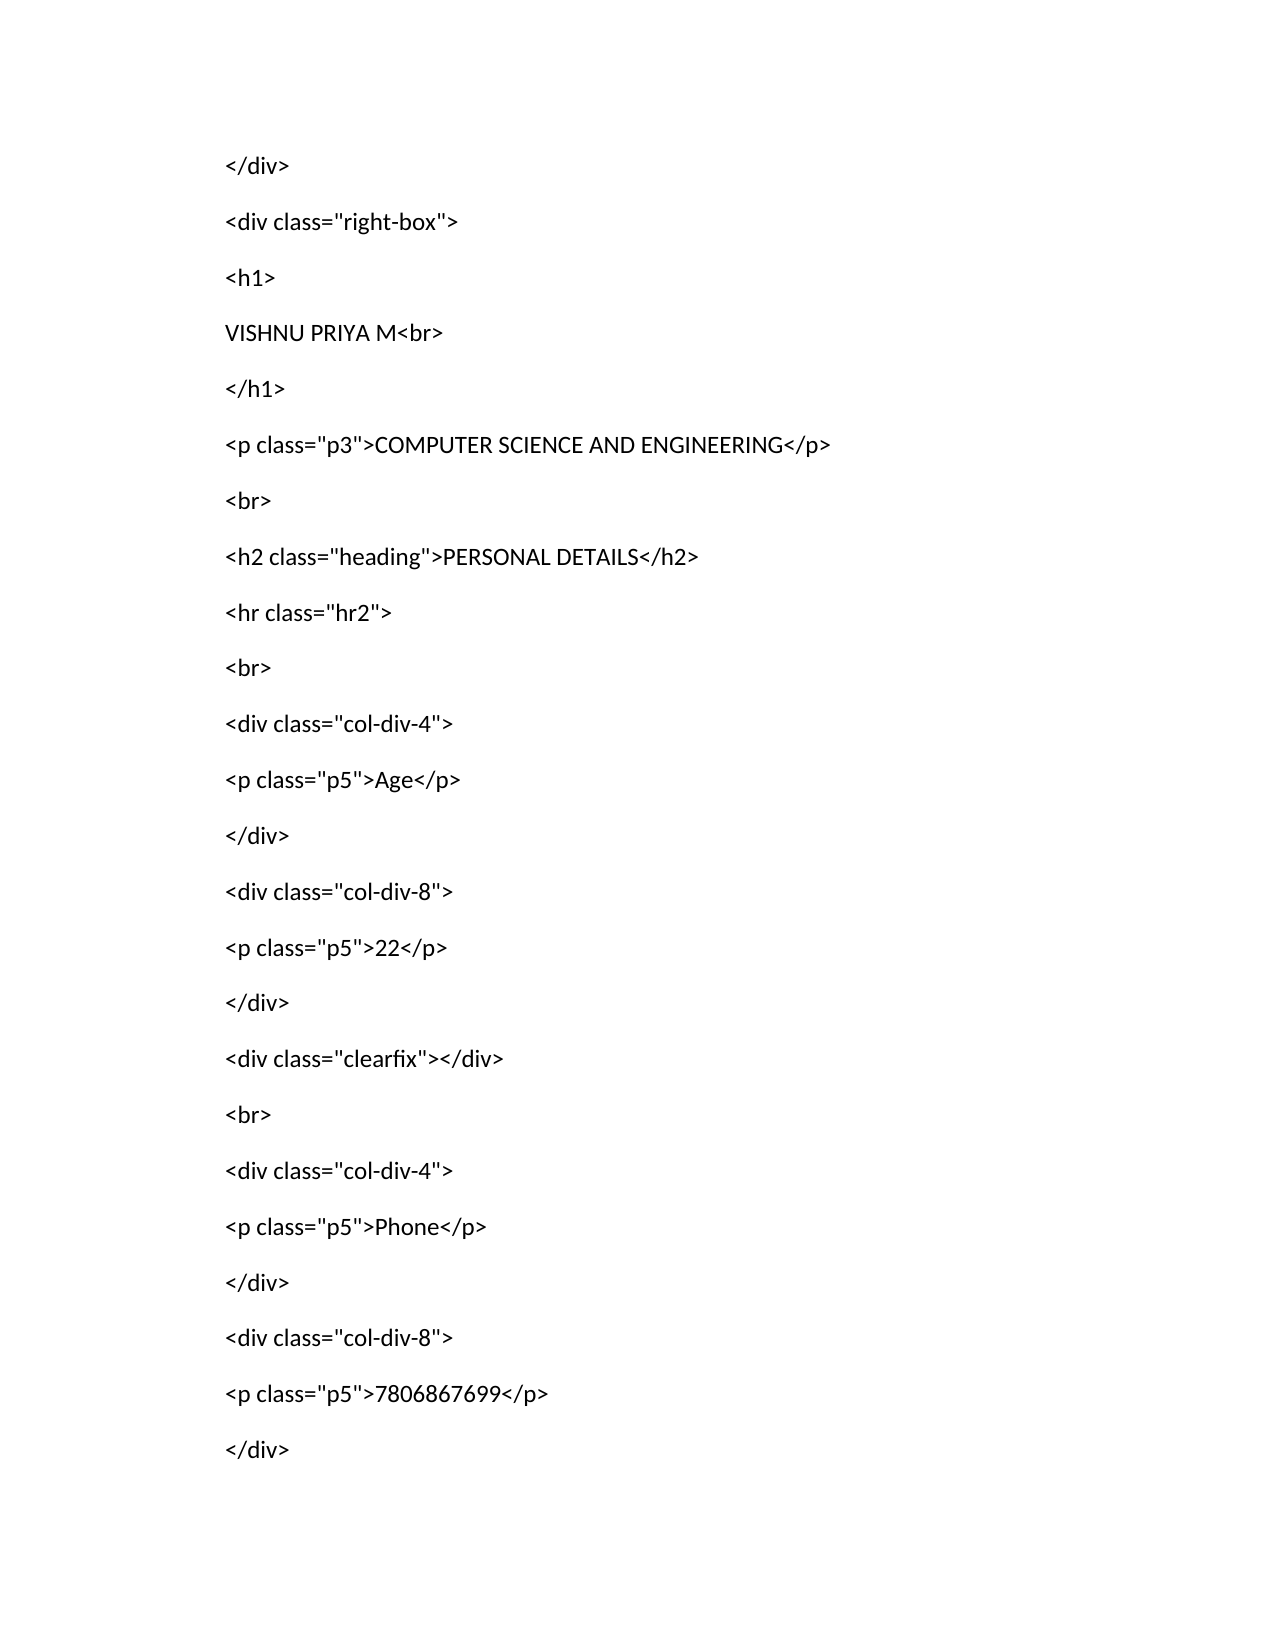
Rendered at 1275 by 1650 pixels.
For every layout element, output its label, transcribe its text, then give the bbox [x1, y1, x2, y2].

text VISHNU PRIYA M<br> [150, 317, 1125, 348]
text <div class="col-div-4"> [150, 1155, 1125, 1186]
text <div class="clearfix"></div> [150, 1043, 1125, 1074]
text <p class="p5">22</p> [150, 932, 1125, 962]
text <h1> [150, 262, 1125, 292]
text <div class="col-div-8"> [150, 1322, 1125, 1353]
text </div> [150, 987, 1125, 1018]
text </div> [150, 1267, 1125, 1297]
text <hr class="hr2"> [150, 597, 1125, 627]
text <div class="col-div-8"> [150, 876, 1125, 906]
text <div class="right-box"> [150, 206, 1125, 236]
text </h1> [150, 373, 1125, 404]
text <p class="p5">Age</p> [150, 764, 1125, 795]
text </div> [150, 1434, 1125, 1465]
text <br> [150, 485, 1125, 516]
text <br> [150, 652, 1125, 683]
text <p class="p5">7806867699</p> [150, 1378, 1125, 1409]
text <p class="p3">COMPUTER SCIENCE AND ENGINEERING</p> [150, 429, 1125, 460]
text <p class="p5">Phone</p> [150, 1211, 1125, 1241]
text </div> [150, 150, 1125, 181]
text <br> [150, 1099, 1125, 1130]
text <div class="col-div-4"> [150, 708, 1125, 739]
text <h2 class="heading">PERSONAL DETAILS</h2> [150, 541, 1125, 571]
text </div> [150, 820, 1125, 851]
